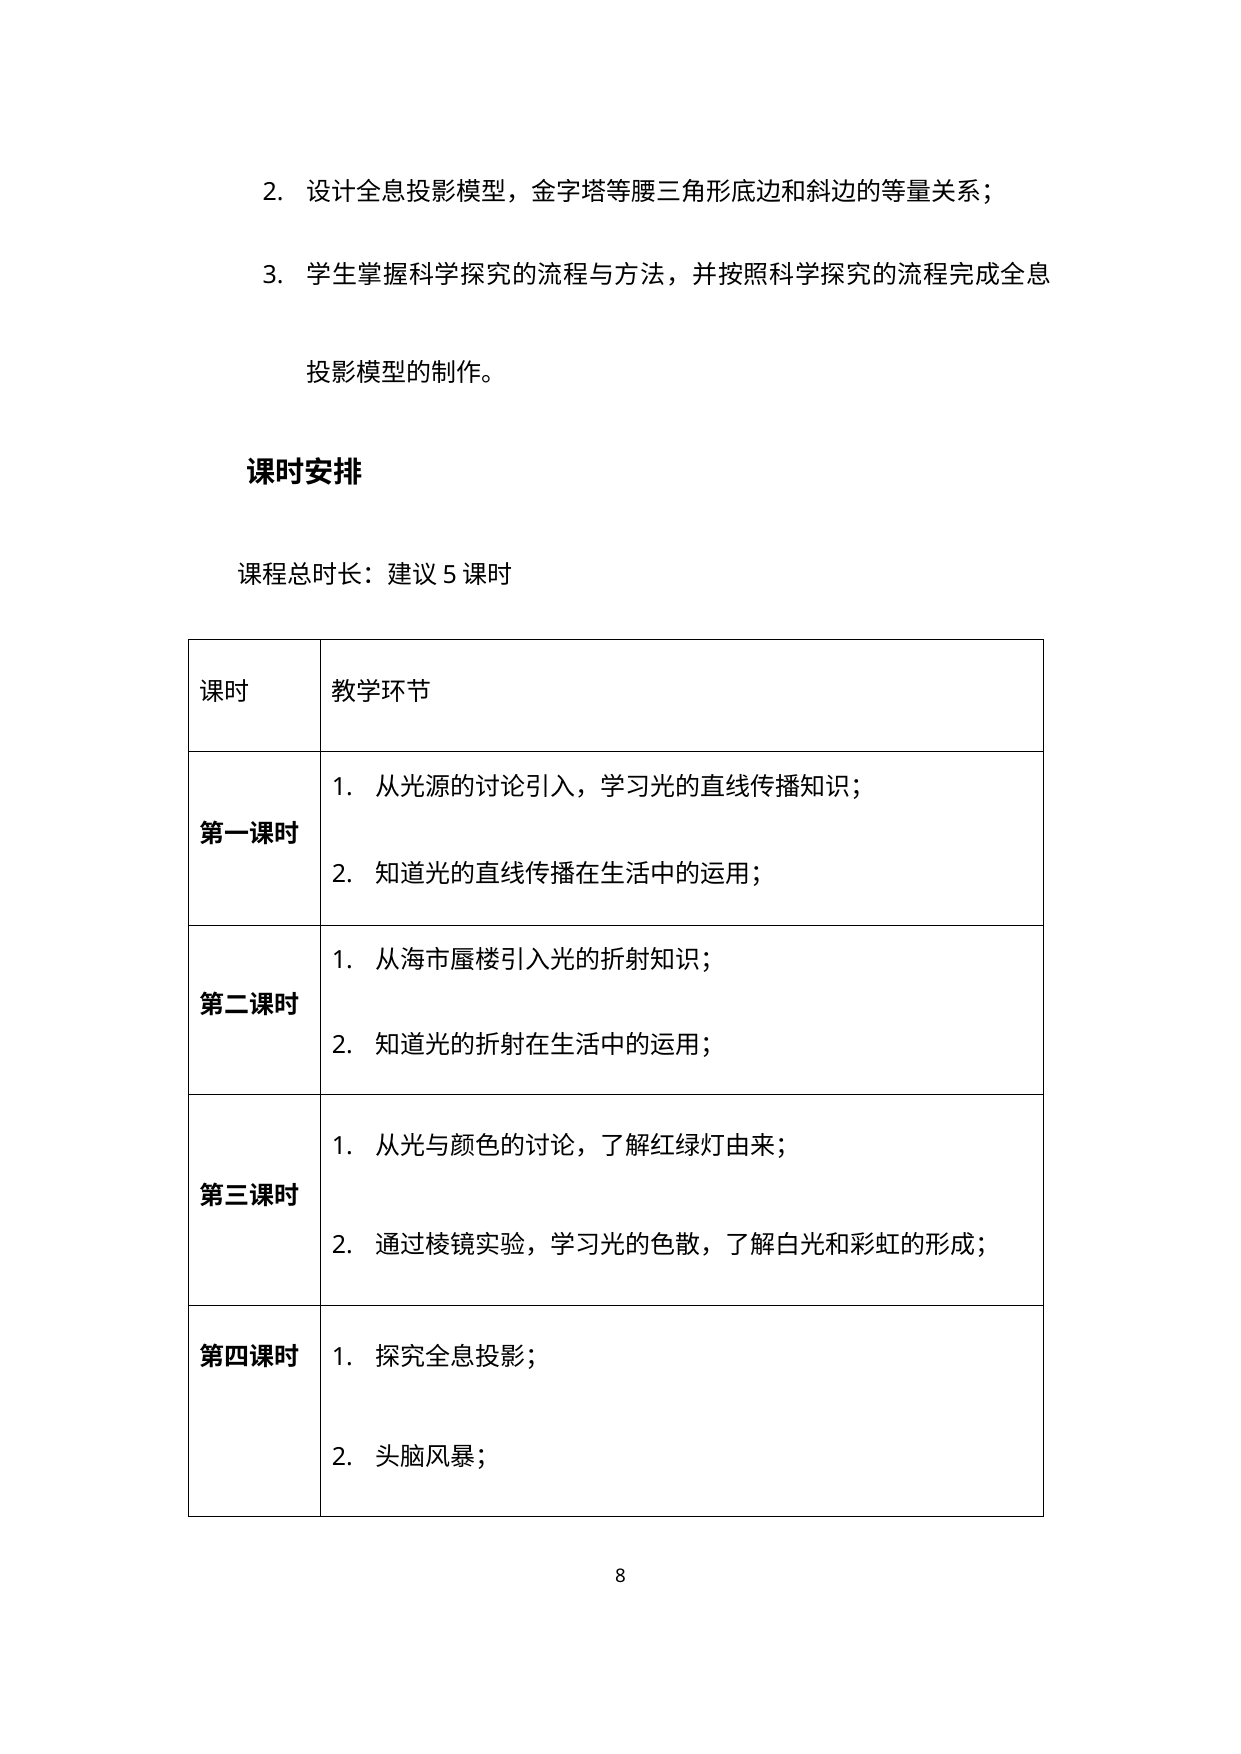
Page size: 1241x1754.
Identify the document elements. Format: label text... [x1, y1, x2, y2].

table_cell 从光与颜色的讨论，了解红绿灯由来； 通过棱镜实验，学习光的色散，了解白光和彩虹的形成； [321, 1095, 1043, 1305]
list 学生掌握科学探究的流程与方法，并按照科学探究的流程完成全息投影模型的制作。 [262, 241, 1053, 403]
table_header 课时 [189, 640, 320, 751]
table_cell 从海市蜃楼引入光的折射知识； 知道光的折射在生活中的运用； [321, 926, 1043, 1094]
list 设计全息投影模型，金字塔等腰三角形底边和斜边的等量关系； [262, 157, 1053, 222]
table_header 教学环节 [321, 640, 1043, 751]
text 课时安排 [187, 437, 1053, 502]
table_cell 第四课时 [189, 1306, 320, 1516]
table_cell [321, 1306, 1043, 1516]
table_cell 第三课时 [189, 1095, 320, 1305]
table_cell 从光源的讨论引入，学习光的直线传播知识； 知道光的直线传播在生活中的运用； [321, 752, 1043, 924]
table_cell 第一课时 [189, 752, 320, 924]
table_cell 第二课时 [189, 926, 320, 1094]
text 课程总时长：建议5课时 [187, 540, 1053, 605]
